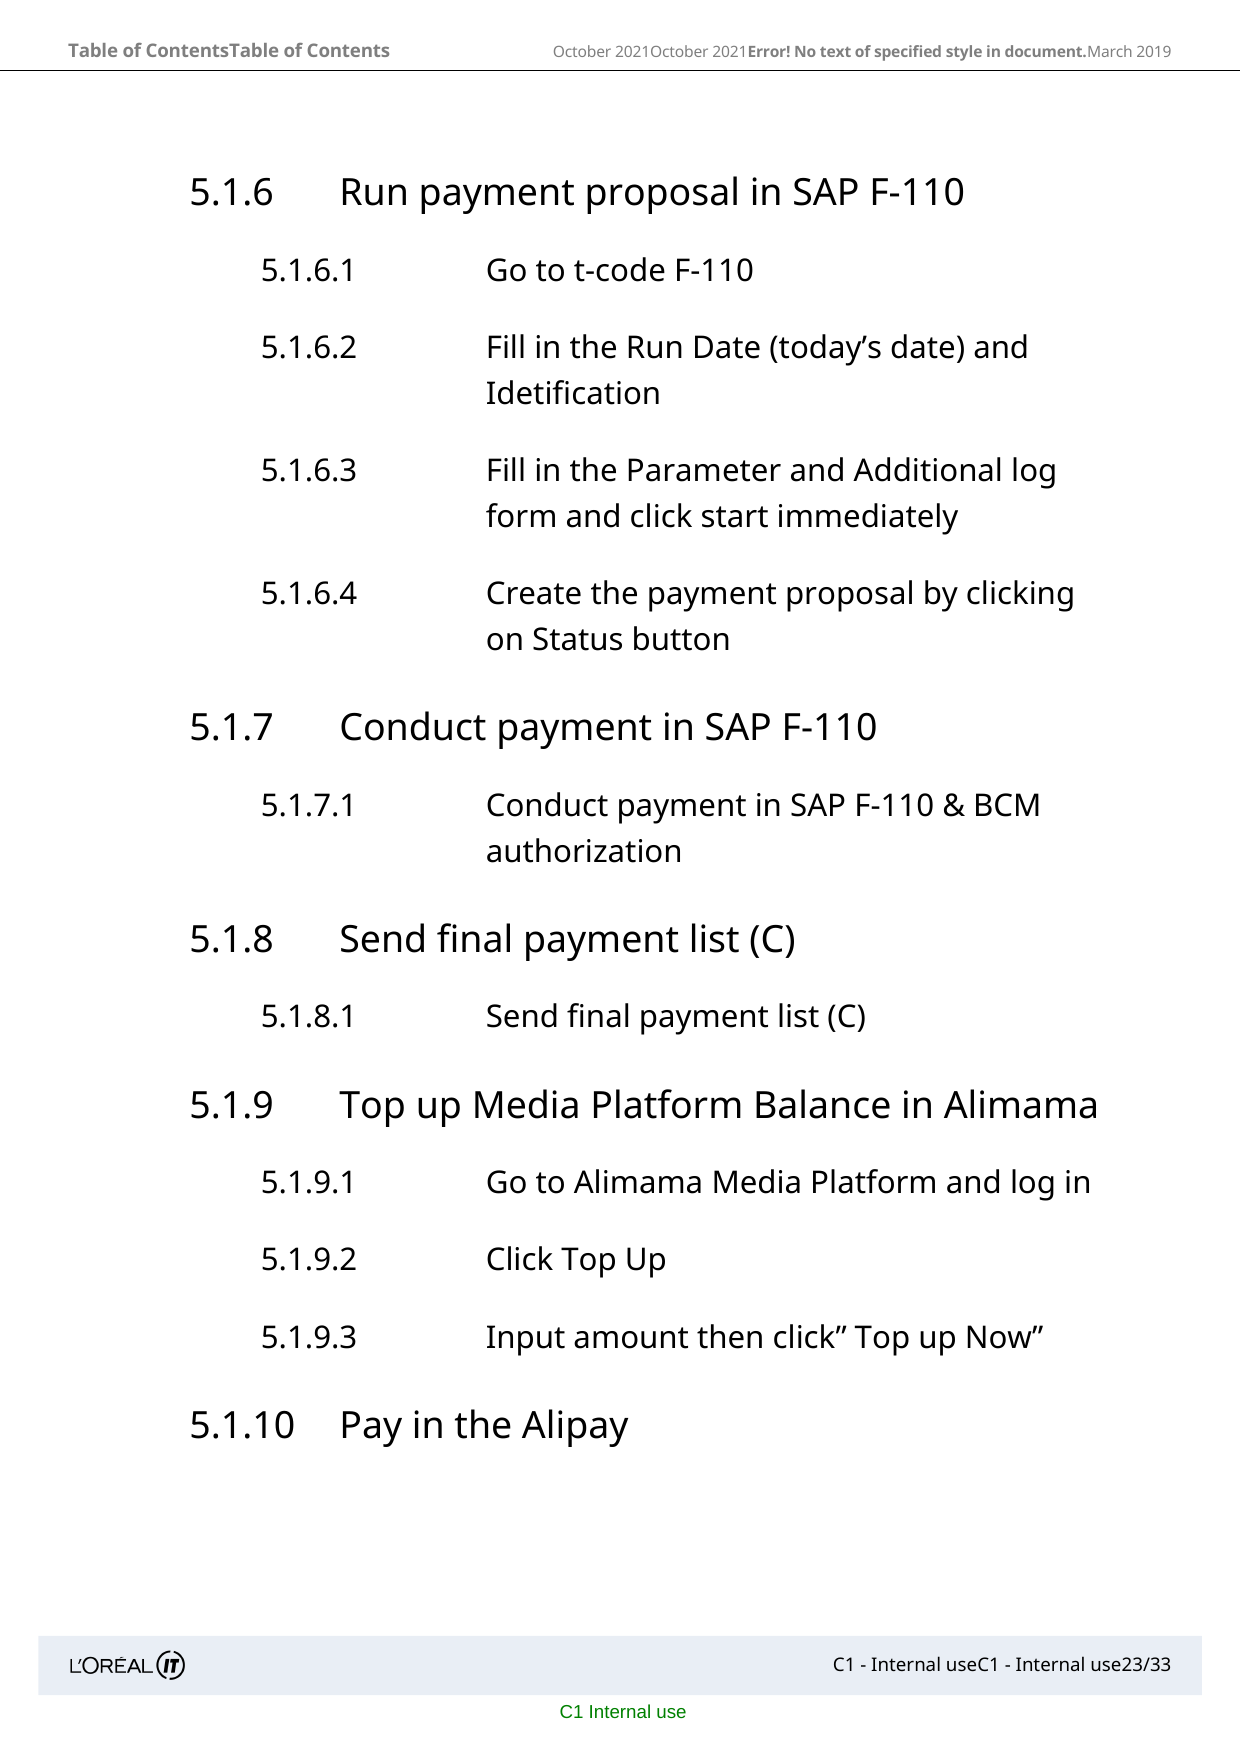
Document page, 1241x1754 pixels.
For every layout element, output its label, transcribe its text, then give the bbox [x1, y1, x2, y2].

subtitle Conduct payment in SAP F-110 [189, 701, 1107, 752]
subtitle Fill in the Parameter and Additional log form and click start immediately [261, 448, 1107, 537]
subtitle Run payment proposal in SAP F-110 [189, 165, 1107, 216]
subtitle Send final payment list (C) [189, 912, 1107, 963]
subtitle Go to Alimama Media Platform and log in [261, 1160, 1107, 1203]
subtitle Go to t-code F-110 [261, 248, 1107, 290]
subtitle Input amount then click” Top up Now” [261, 1314, 1107, 1357]
picture [68, 1647, 187, 1683]
subtitle Send final payment list (C) [261, 994, 1107, 1037]
subtitle Pay in the Alipay [189, 1398, 1107, 1449]
subtitle Create the payment proposal by clicking on Status button [261, 571, 1107, 660]
subtitle Click Top Up [261, 1237, 1107, 1280]
subtitle Top up Media Platform Balance in Alimama [189, 1078, 1107, 1129]
subtitle Conduct payment in SAP F-110 & BCM authorization [261, 783, 1107, 871]
subtitle Fill in the Run Date (today’s date) and Idetification [261, 325, 1107, 413]
